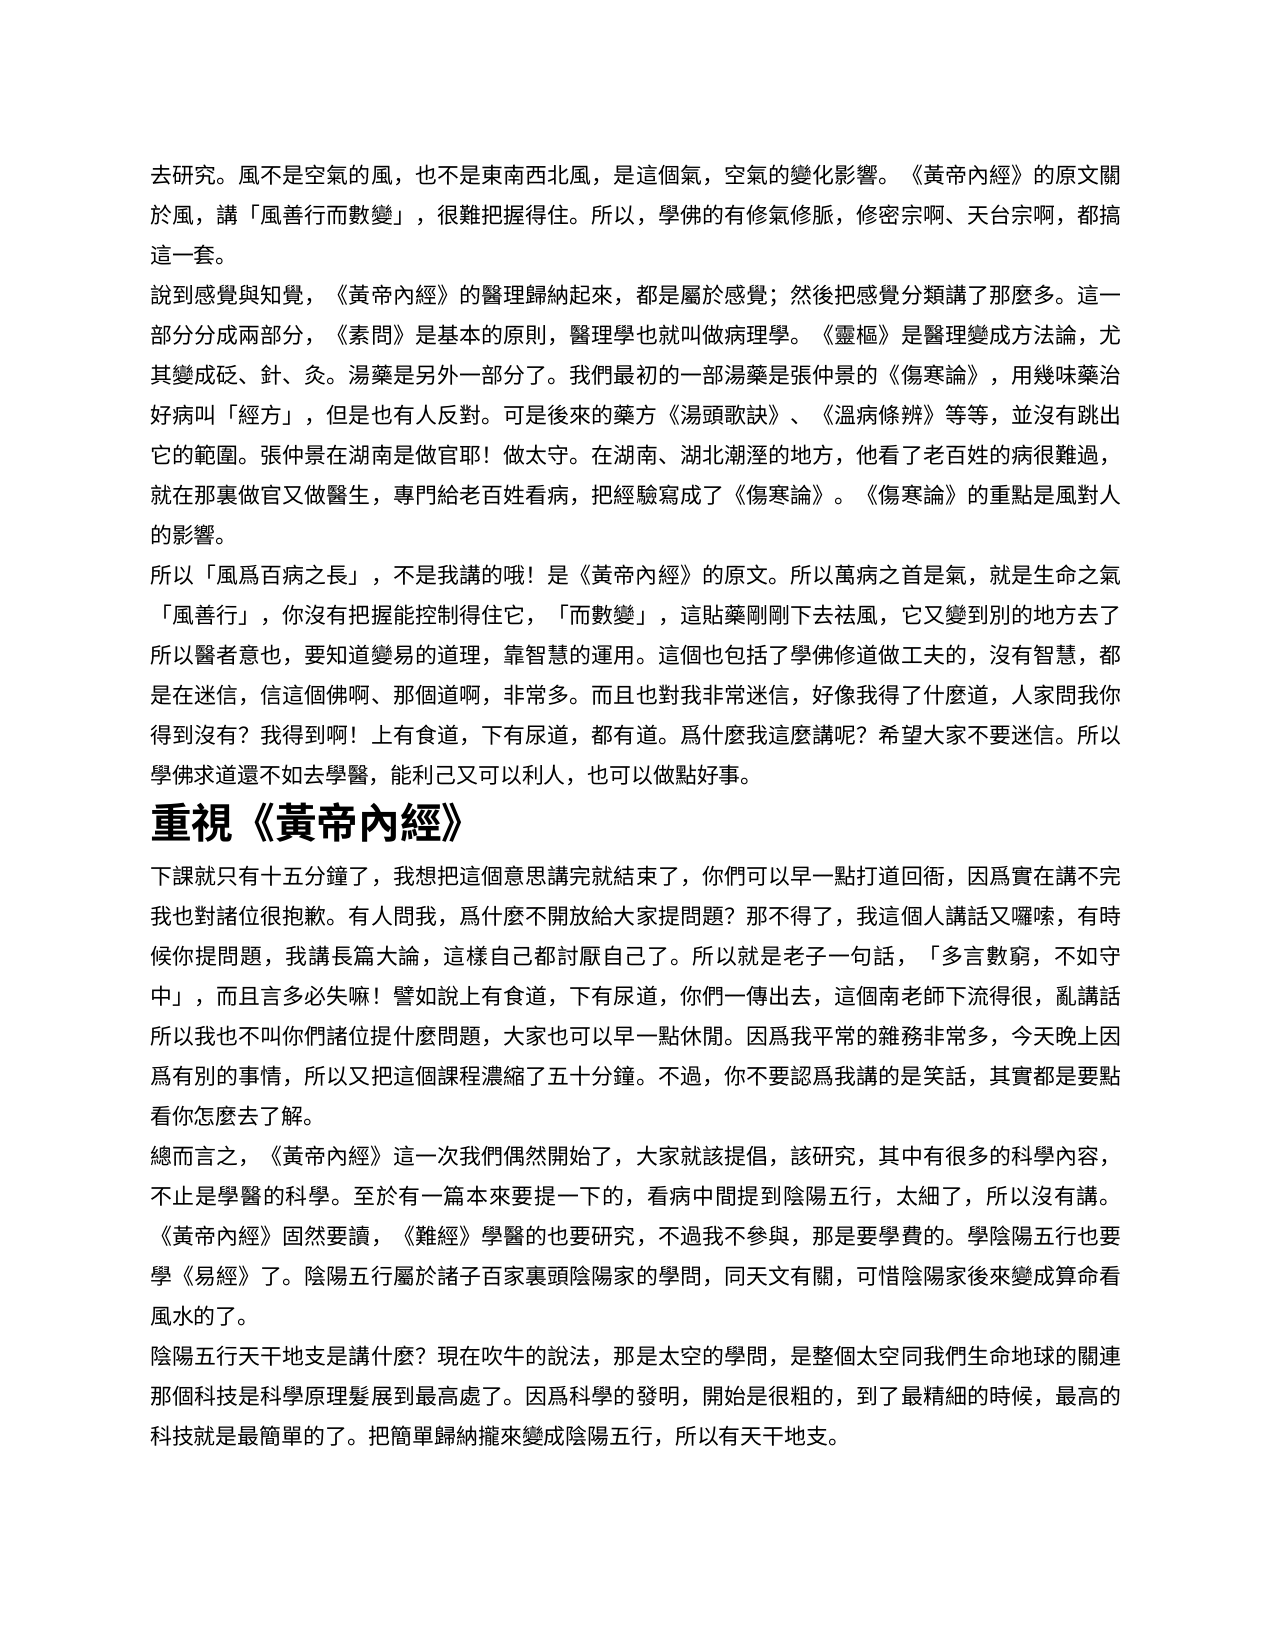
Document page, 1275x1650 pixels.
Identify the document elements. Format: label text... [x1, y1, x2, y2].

text 總而言之，《黃帝內經》這一次我們偶然開始了，大家就該提倡，該研究，其中有很多的科學內容，不止是學醫的科學。至於有一篇本來要提一下的，看病中間提到陰陽五行，太細了，所以沒有講。《黃帝內經》固然要讀，《難經》學醫的也要研究，不過我不參與，那是要學費的。學陰陽五行也要學《易經》了。陰陽五行屬於諸子百家裏頭陰陽家的學問，同天文有關，可惜陰陽家後來變成算命看風水的了。 [150, 1130, 1125, 1330]
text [150, 150, 1125, 270]
text 陰陽五行天干地支是講什麼？現在吹牛的說法，那是太空的學問，是整個太空同我們生命地球的關連；那個科技是科學原理髮展到最高處了。因爲科學的發明，開始是很粗的，到了最精細的時候，最高的科技就是最簡單的了。把簡單歸納攏來變成陰陽五行，所以有天干地支。 [150, 1330, 1125, 1450]
subtitle 重視《黃帝內經》 [150, 790, 1125, 850]
text 說到感覺與知覺，《黃帝內經》的醫理歸納起來，都是屬於感覺；然後把感覺分類講了那麼多。這一部分分成兩部分，《素問》是基本的原則，醫理學也就叫做病理學。《靈樞》是醫理變成方法論，尤其變成砭、針、灸。湯藥是另外一部分了。我們最初的一部湯藥是張仲景的《傷寒論》，用幾味藥治好病叫「經方」，但是也有人反對。可是後來的藥方《湯頭歌訣》、《溫病條辨》等等，並沒有跳出它的範圍。張仲景在湖南是做官耶！做太守。在湖南、湖北潮溼的地方，他看了老百姓的病很難過，就在那裏做官又做醫生，專門給老百姓看病，把經驗寫成了《傷寒論》。《傷寒論》的重點是風對人的影響。 [150, 270, 1125, 550]
text 所以「風爲百病之長」，不是我講的哦！是《黃帝內經》的原文。所以萬病之首是氣，就是生命之氣。「風善行」，你沒有把握能控制得住它，「而數變」，這貼藥剛剛下去祛風，它又變到別的地方去了。所以醫者意也，要知道變易的道理，靠智慧的運用。這個也包括了學佛修道做工夫的，沒有智慧，都是在迷信，信這個佛啊、那個道啊，非常多。而且也對我非常迷信，好像我得了什麼道，人家問我你得到沒有？我得到啊！上有食道，下有尿道，都有道。爲什麼我這麼講呢？希望大家不要迷信。所以，學佛求道還不如去學醫，能利己又可以利人，也可以做點好事。 [150, 550, 1125, 790]
text 下課就只有十五分鐘了，我想把這個意思講完就結束了，你們可以早一點打道回衙，因爲實在講不完，我也對諸位很抱歉。有人問我，爲什麼不開放給大家提問題？那不得了，我這個人講話又囉嗦，有時候你提問題，我講長篇大論，這樣自己都討厭自己了。所以就是老子一句話，「多言數窮，不如守中」，而且言多必失嘛！譬如說上有食道，下有尿道，你們一傳出去，這個南老師下流得很，亂講話。所以我也不叫你們諸位提什麼問題，大家也可以早一點休閒。因爲我平常的雜務非常多，今天晚上因爲有別的事情，所以又把這個課程濃縮了五十分鐘。不過，你不要認爲我講的是笑話，其實都是要點，看你怎麼去了解。 [150, 850, 1125, 1130]
